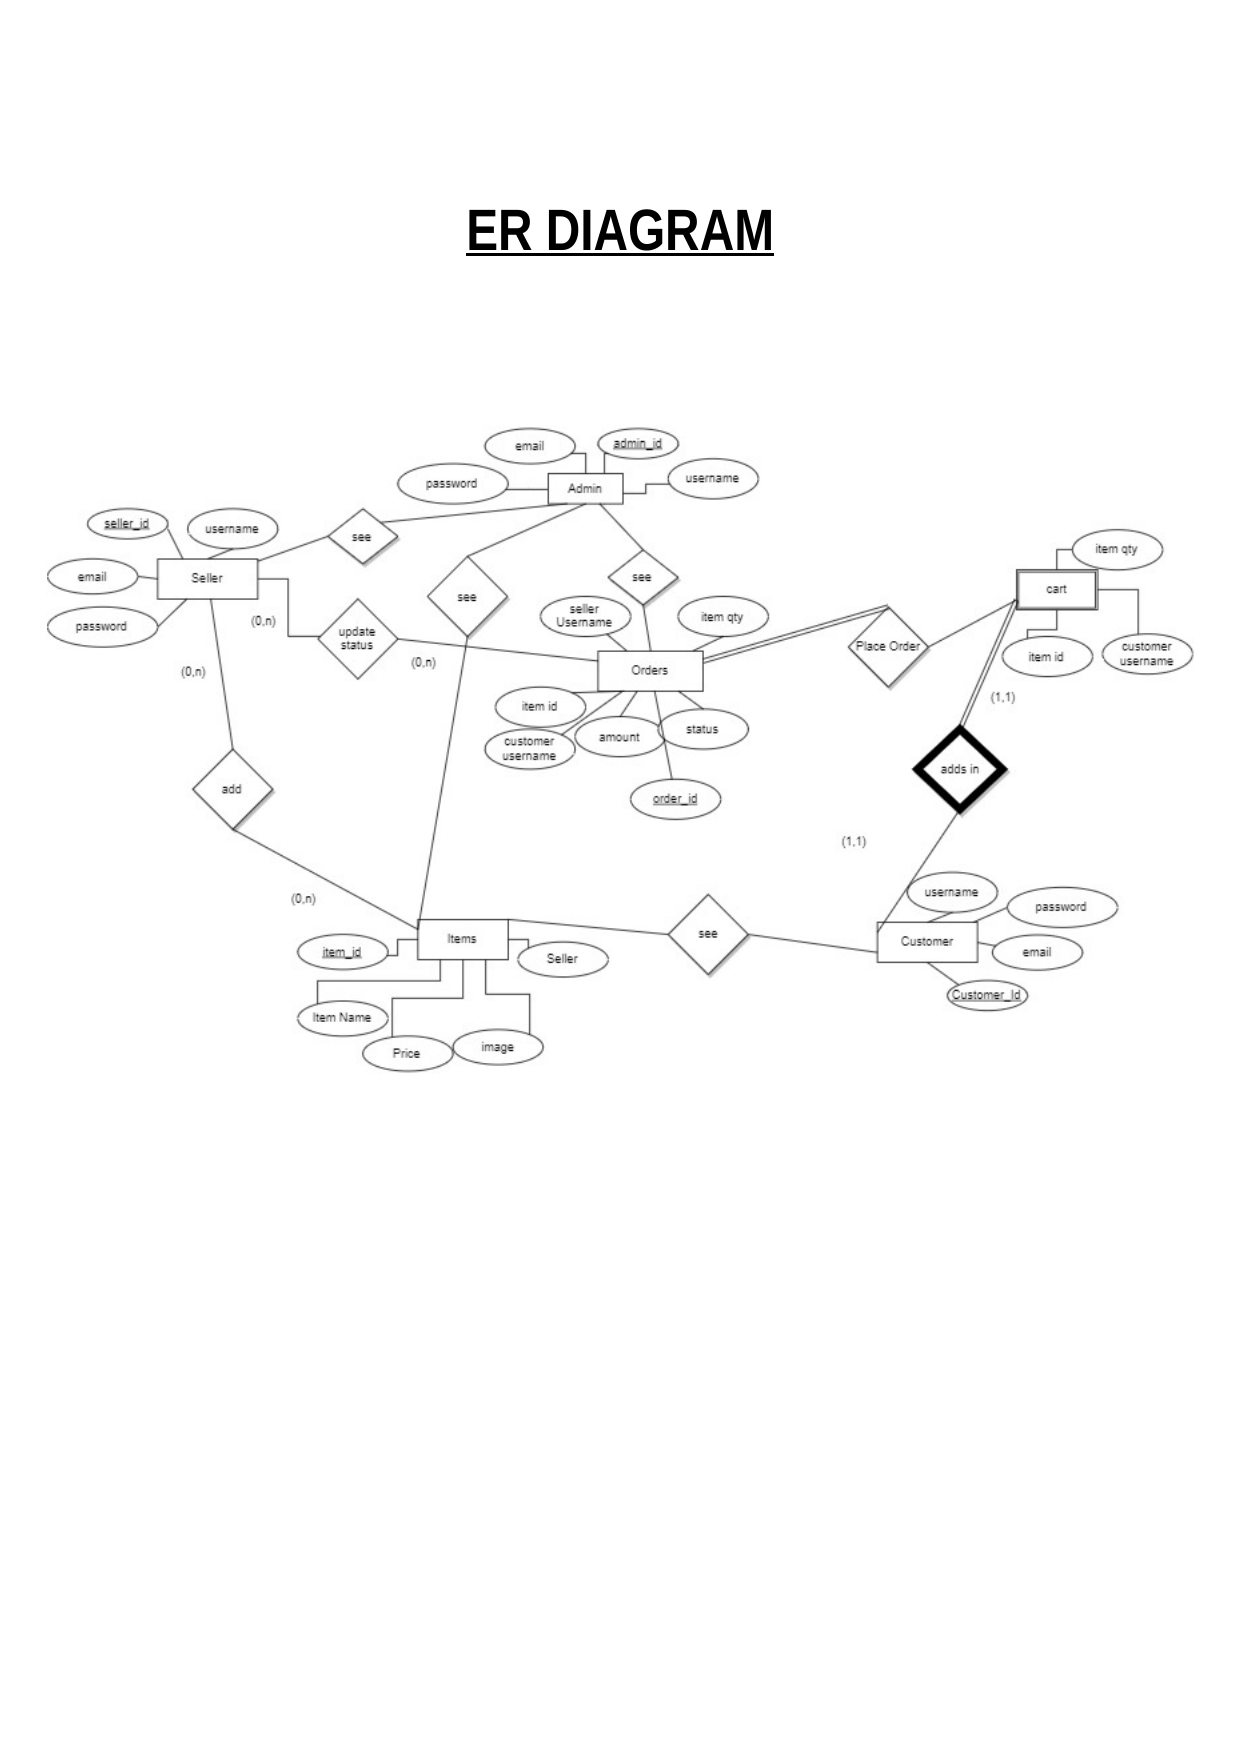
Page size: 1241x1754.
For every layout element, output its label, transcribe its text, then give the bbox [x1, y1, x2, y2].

text ER DIAGRAM [150, 195, 1090, 262]
picture [46, 425, 1195, 1074]
